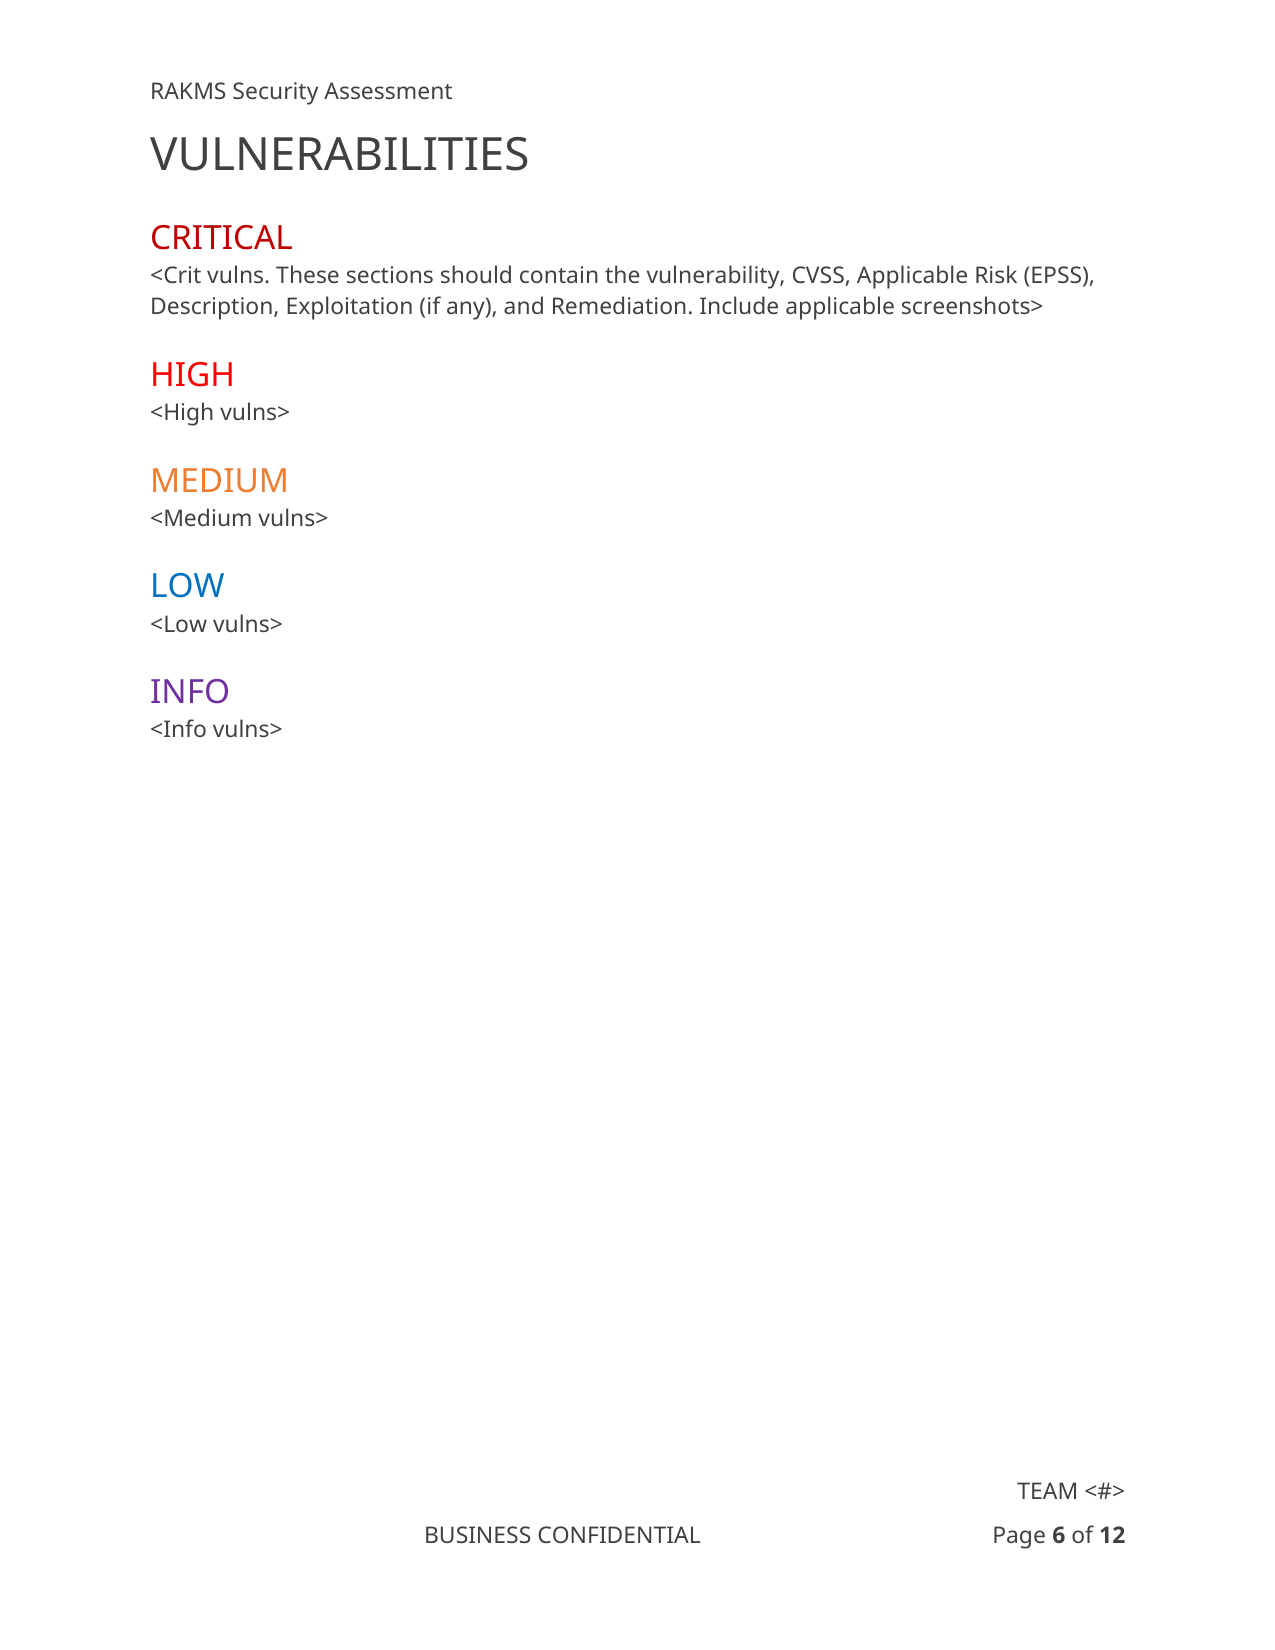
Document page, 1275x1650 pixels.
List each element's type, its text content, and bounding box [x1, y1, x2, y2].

text <Crit vulns. These sections should contain the vulnerability, CVSS, Applicable Risk (EPSS), Description, Exploitation (if any), and Remediation. Include applicable screenshots> [150, 259, 1125, 321]
subtitle INFO [150, 668, 1125, 713]
text <Low vulns> [150, 608, 1125, 639]
subtitle HIGH [150, 351, 1125, 396]
text <High vulns> [150, 396, 1125, 427]
subtitle MEDIUM [150, 456, 1125, 502]
subtitle LOW [150, 562, 1125, 608]
text <Medium vulns> [150, 502, 1125, 533]
subtitle VULNERABILITIES [150, 122, 1125, 184]
text <Info vulns> [150, 713, 1125, 745]
subtitle CRITICAL [150, 213, 1125, 259]
